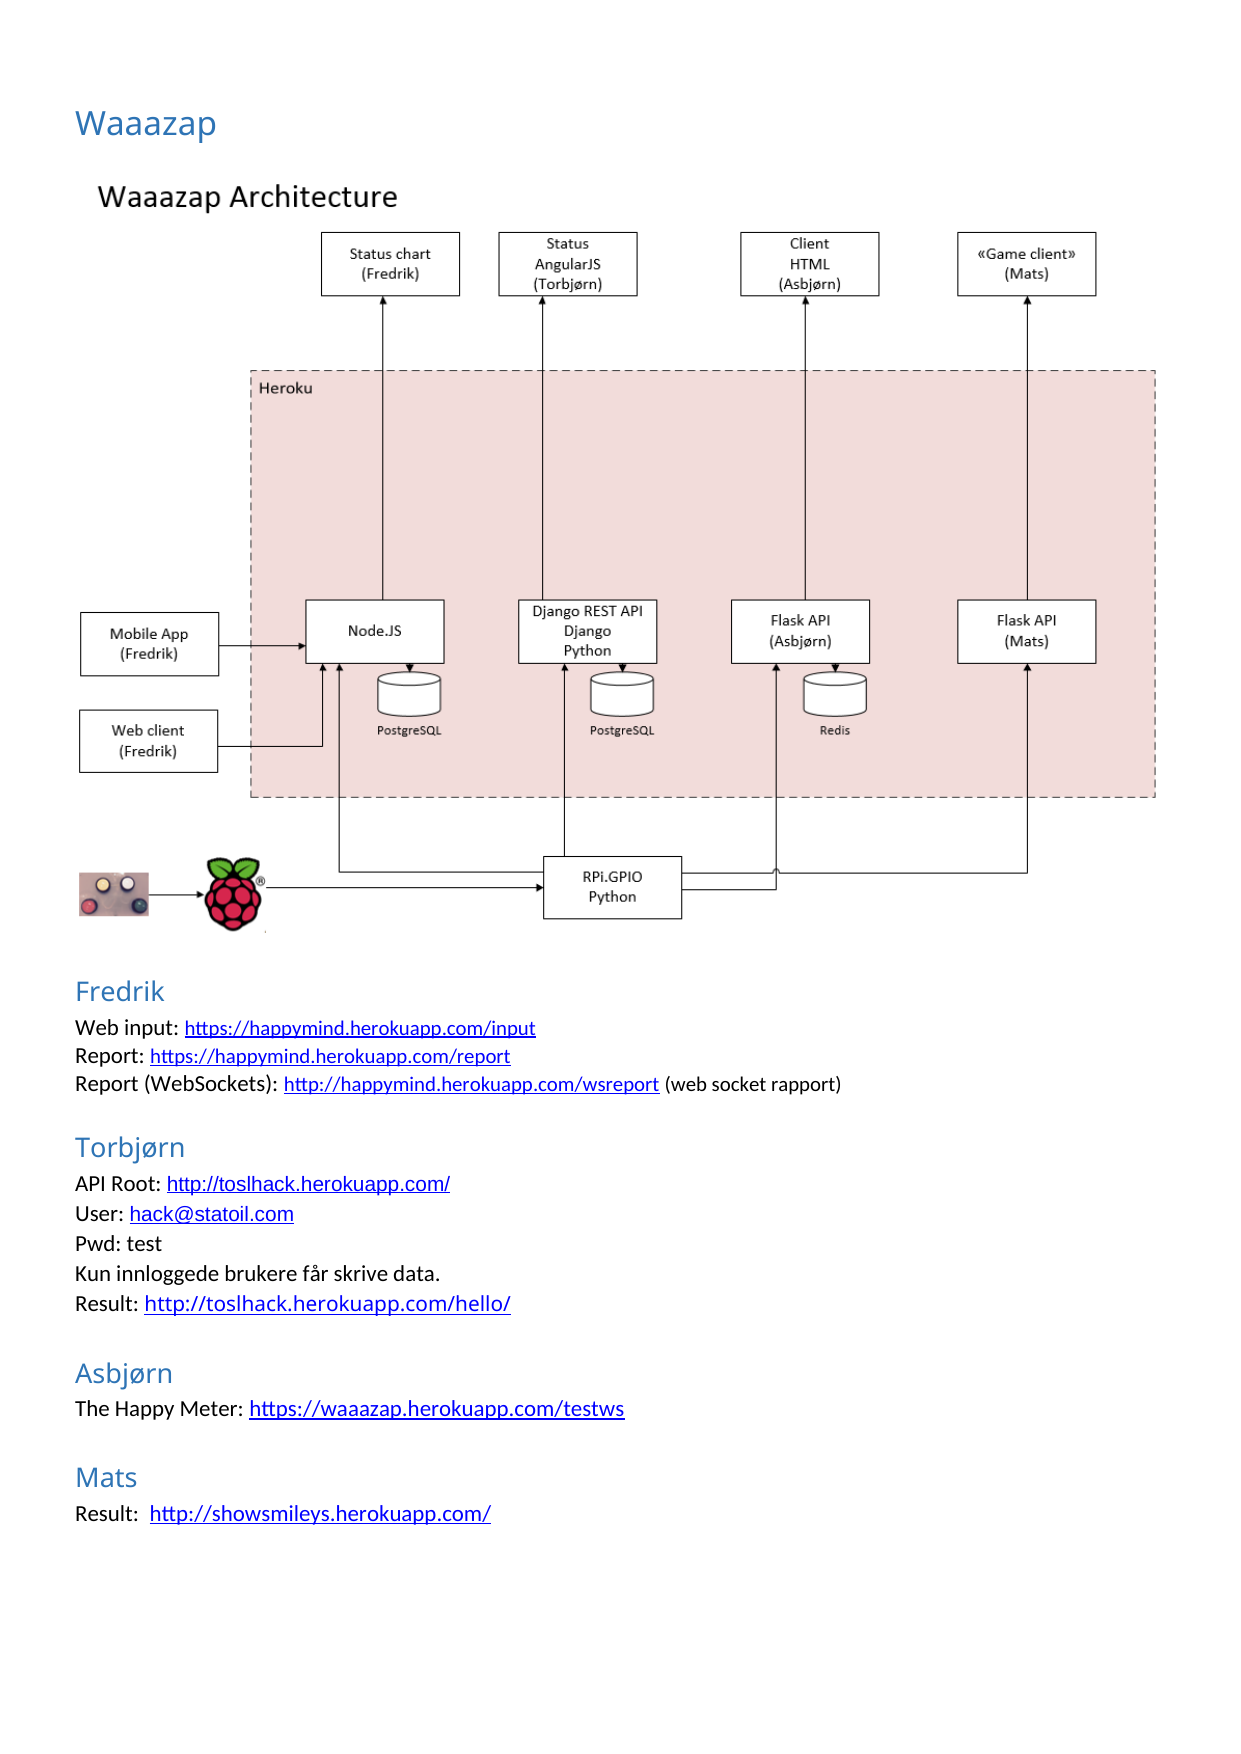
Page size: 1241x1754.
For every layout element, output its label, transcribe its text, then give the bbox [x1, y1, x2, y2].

text The Happy Meter: https://waaazap.herokuapp.com/testws [75, 1394, 1165, 1422]
subtitle Waaazap [75, 100, 1165, 145]
text Web input: https://happymind.herokuapp.com/input [75, 1013, 1165, 1041]
text Pwd: test [75, 1229, 1165, 1257]
text User: hack@statoil.com [75, 1199, 1165, 1227]
text Result: http://toslhack.herokuapp.com/hello/ [75, 1289, 1165, 1318]
text API Root: http://toslhack.herokuapp.com/ [75, 1169, 1165, 1197]
subtitle Fredrik [75, 973, 1165, 1010]
subtitle Torbjørn [75, 1129, 1165, 1166]
picture [75, 179, 1166, 937]
subtitle Asbjørn [75, 1354, 1165, 1391]
text Result: http://showsmileys.herokuapp.com/ [75, 1499, 1165, 1527]
subtitle Mats [75, 1459, 1165, 1496]
text Report: https://happymind.herokuapp.com/report [75, 1041, 1165, 1069]
text Kun innloggede brukere får skrive data. [75, 1259, 1165, 1287]
text Report (WebSockets): http://happymind.herokuapp.com/wsreport (web socket rapport) [75, 1069, 1165, 1097]
